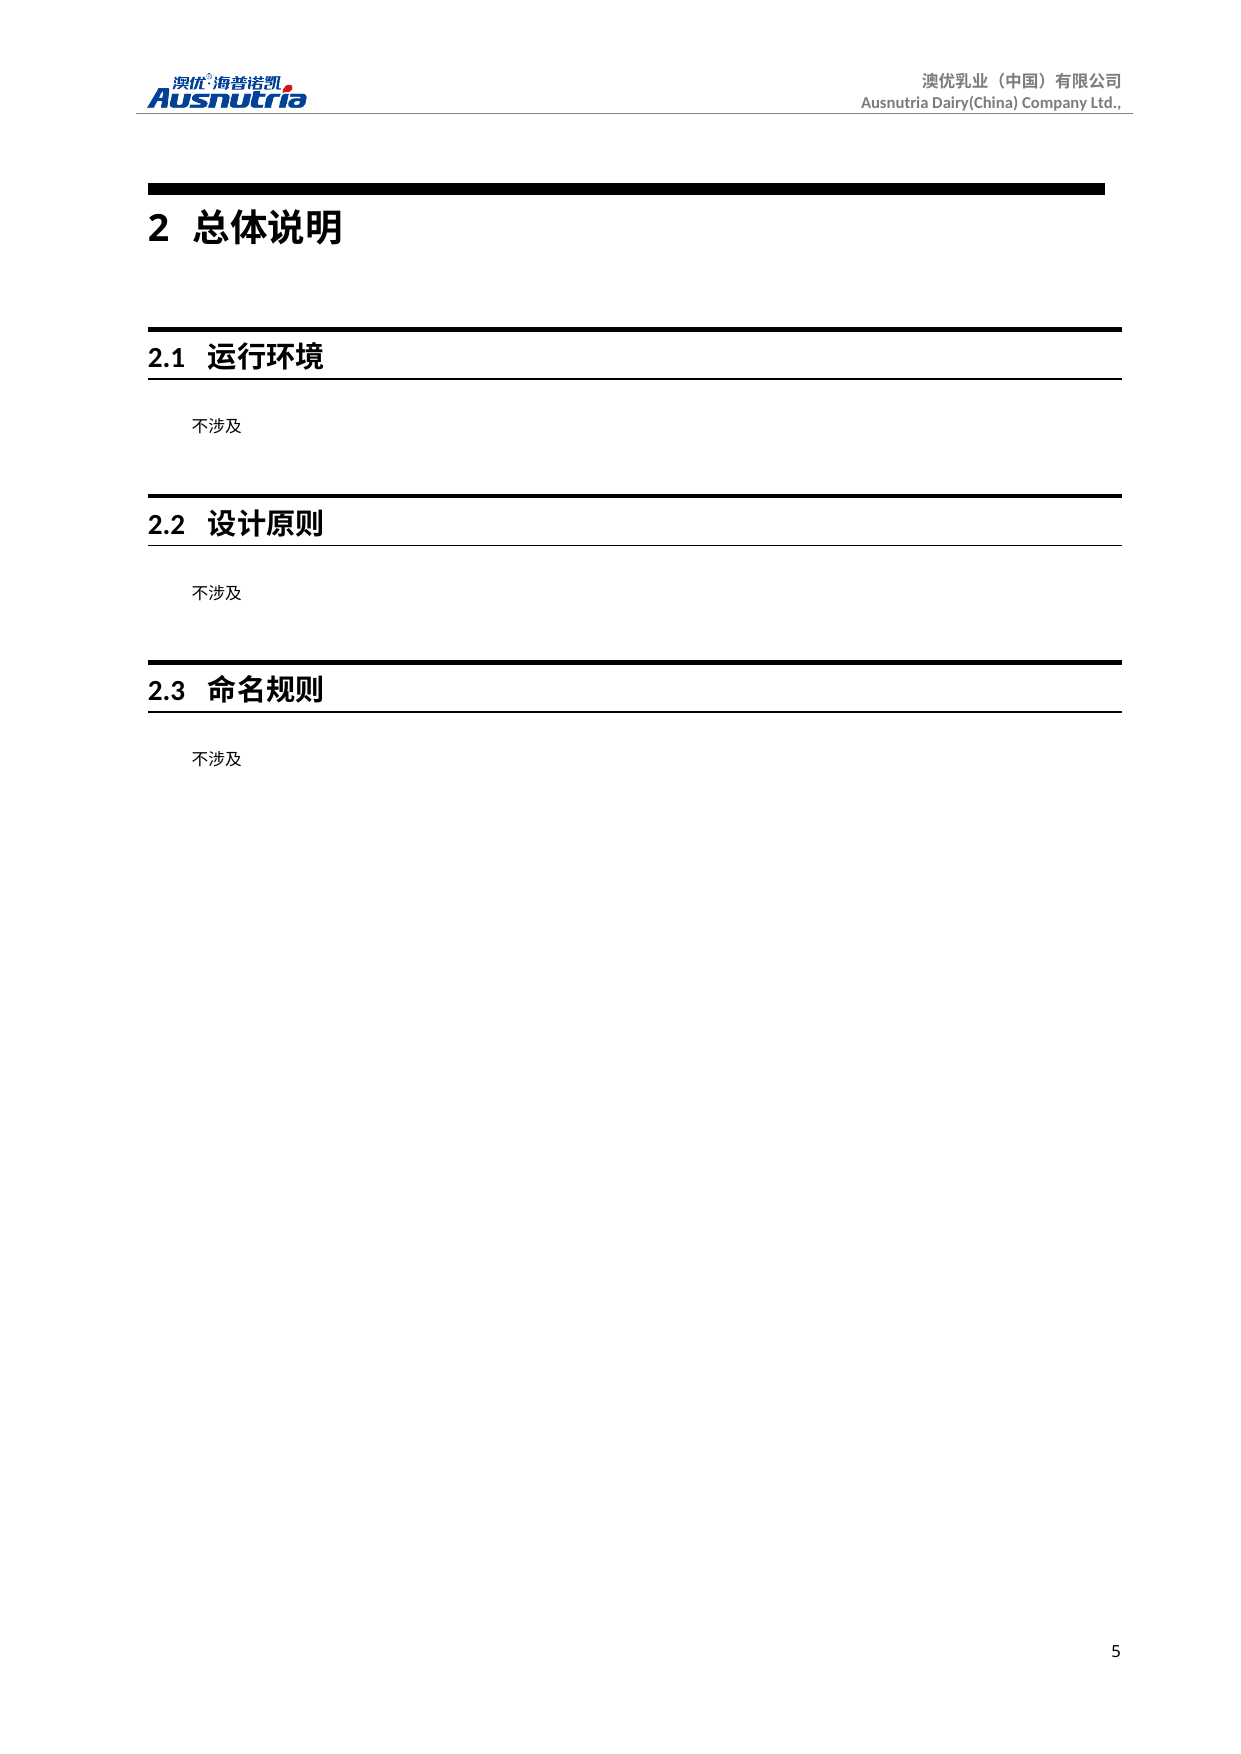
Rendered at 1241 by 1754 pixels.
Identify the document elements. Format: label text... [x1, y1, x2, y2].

text 不涉及 [148, 413, 1122, 437]
picture [147, 73, 307, 108]
subtitle 运行环境 [148, 332, 1122, 378]
subtitle 设计原则 [148, 498, 1122, 545]
subtitle 命名规则 [148, 665, 1122, 711]
text 不涉及 [148, 580, 1122, 604]
subtitle 总体说明 [148, 195, 1105, 252]
text 不涉及 [148, 746, 1122, 771]
